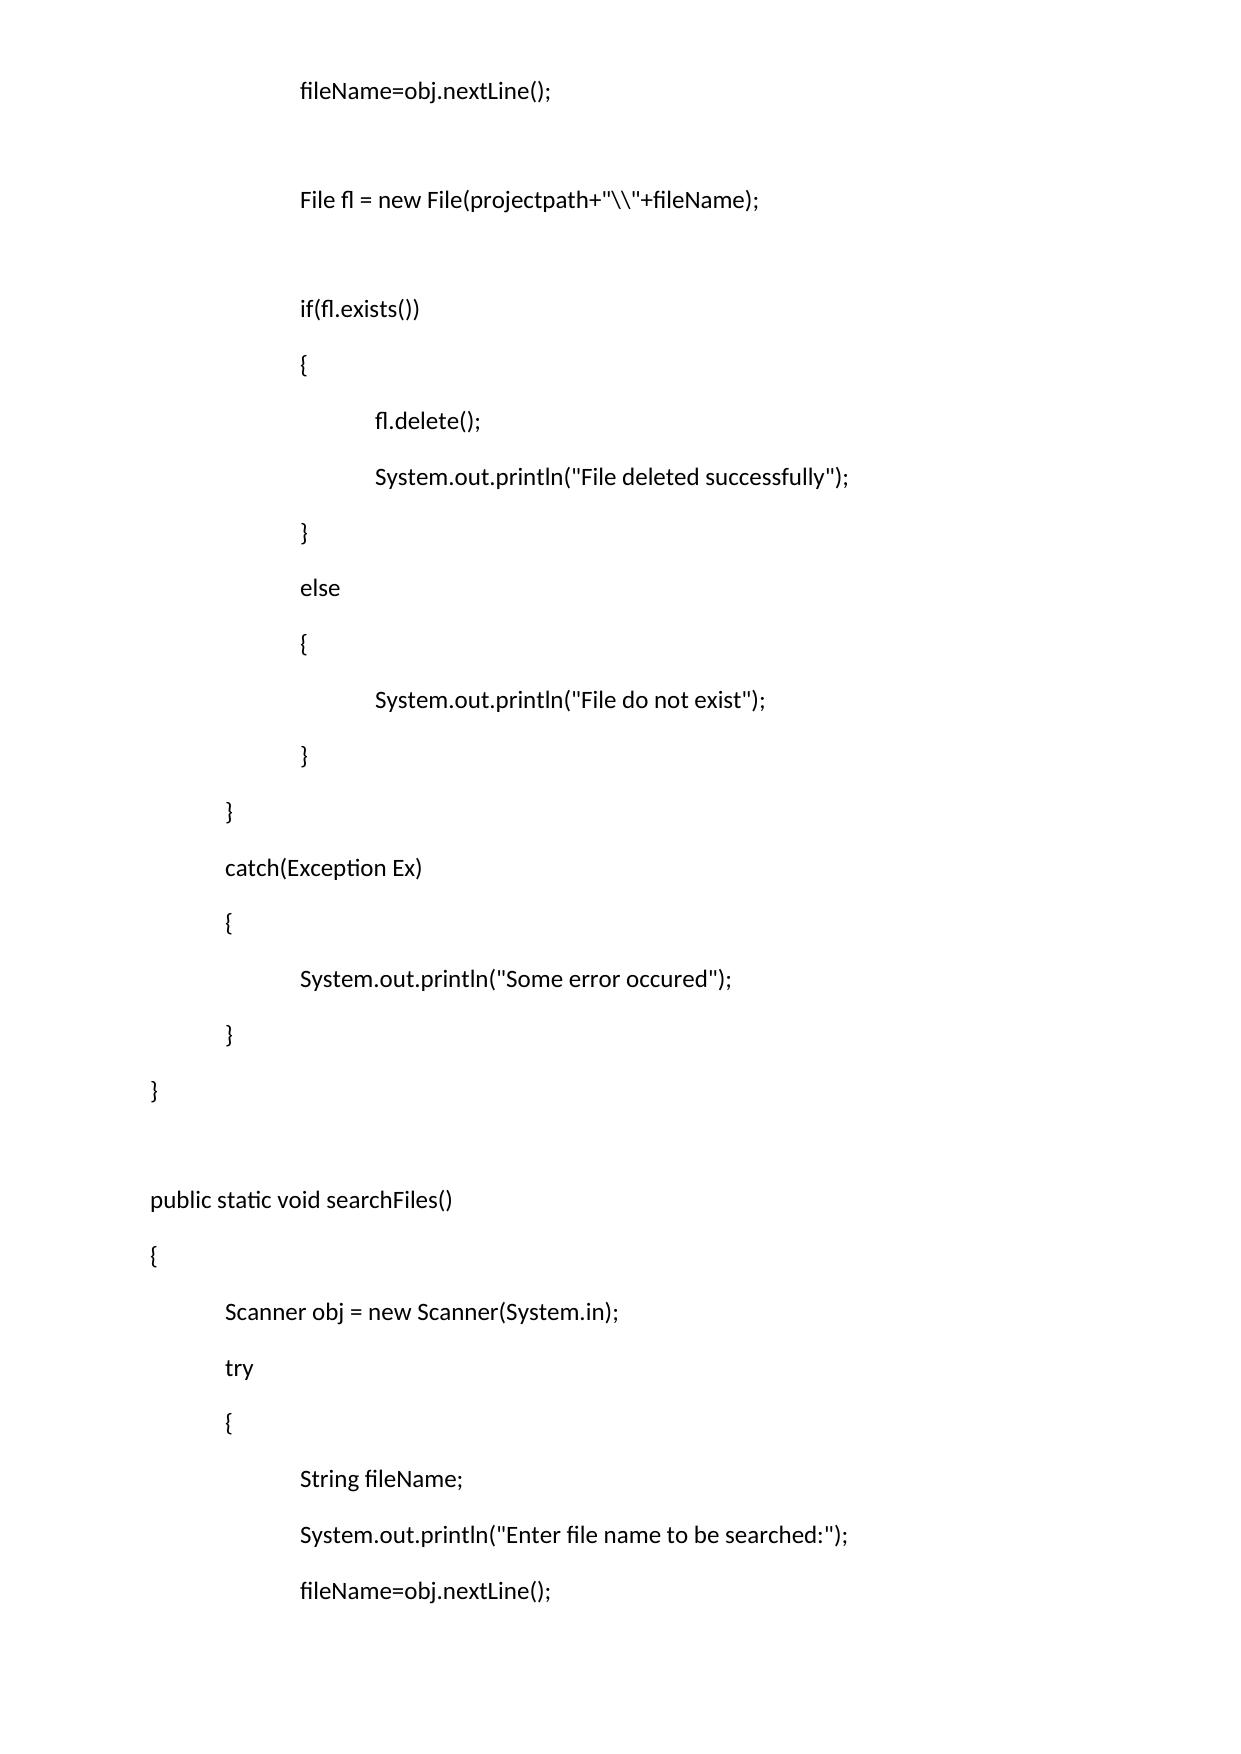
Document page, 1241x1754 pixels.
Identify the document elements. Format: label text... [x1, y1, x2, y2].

text System.out.println("File do not exist"); [75, 684, 1165, 715]
text System.out.println("File deleted successfully"); [75, 461, 1165, 491]
text { [75, 907, 1165, 938]
text if(fl.exists()) [75, 293, 1165, 324]
text String fileName; [75, 1463, 1165, 1494]
text else [75, 572, 1165, 603]
text catch(Exception Ex) [75, 852, 1165, 882]
text fileName=obj.nextLine(); [75, 75, 1165, 106]
text } [75, 1019, 1165, 1050]
text } [75, 1075, 1165, 1106]
text System.out.println("Some error occured"); [75, 963, 1165, 994]
text } [75, 517, 1165, 547]
text } [75, 796, 1165, 826]
text } [75, 740, 1165, 771]
text File fl = new File(projectpath+"\\"+fileName); [75, 184, 1165, 215]
text { [75, 628, 1165, 659]
text { [75, 1407, 1165, 1438]
text try [75, 1352, 1165, 1382]
text public static void searchFiles() [75, 1184, 1165, 1215]
text System.out.println("Enter file name to be searched:"); [75, 1519, 1165, 1550]
text { [75, 1240, 1165, 1271]
text fileName=obj.nextLine(); [75, 1575, 1165, 1606]
text Scanner obj = new Scanner(System.in); [75, 1296, 1165, 1326]
text { [75, 349, 1165, 380]
text fl.delete(); [75, 405, 1165, 436]
